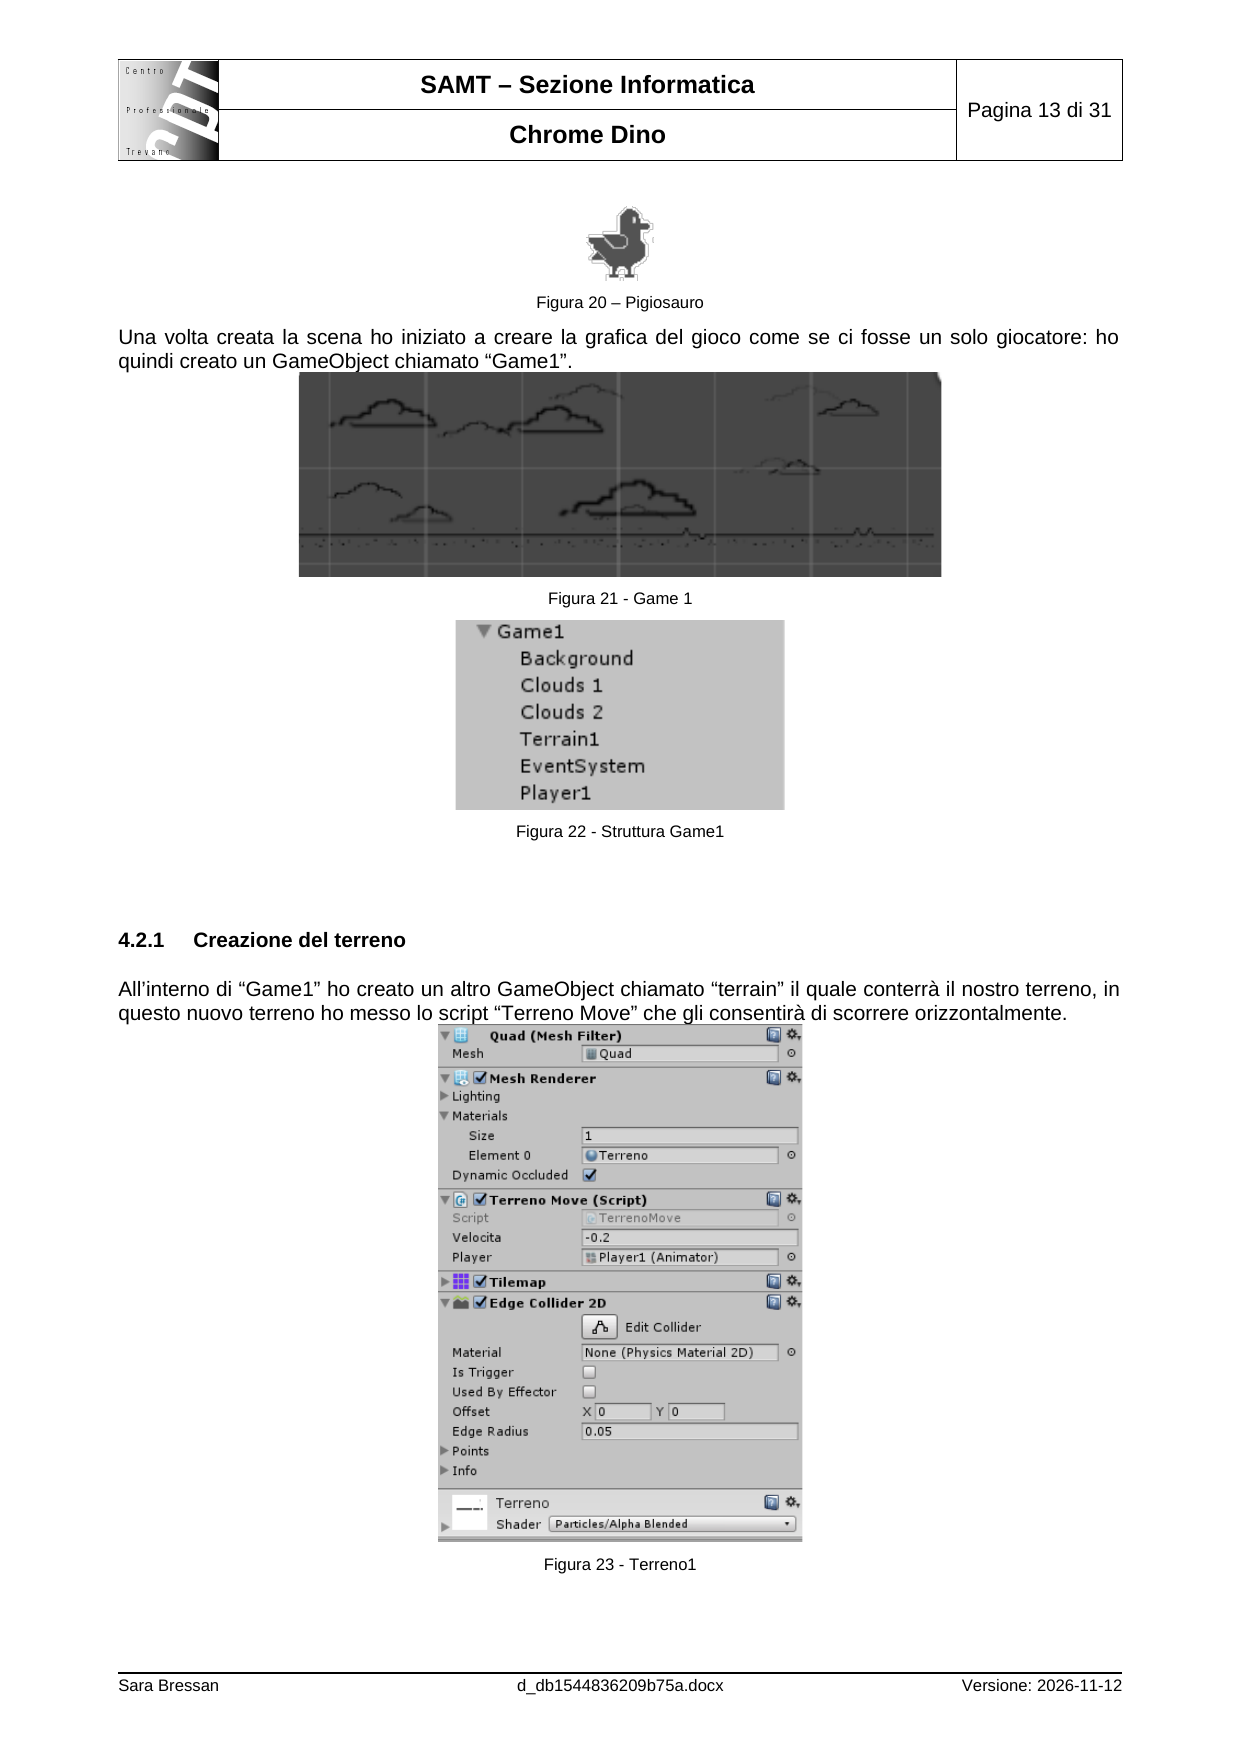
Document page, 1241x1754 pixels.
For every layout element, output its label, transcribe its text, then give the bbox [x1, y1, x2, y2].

subtitle Creazione del terreno [118, 928, 1122, 952]
text Figura 21 - Game 1 [118, 589, 1122, 608]
text Figura 20 – Pigiosauro [118, 293, 1122, 312]
picture [298, 372, 942, 577]
text Figura 23 - Terreno1 [118, 1554, 1122, 1574]
picture [455, 620, 785, 810]
text Figura 22 - Struttura Game1 [118, 822, 1122, 841]
picture [438, 1024, 803, 1542]
text Una volta creata la scena ho iniziato a creare la grafica del gioco come se ci fosse un solo giocatore: ho quindi creato un GameObject chiamato “Game1”. [118, 325, 1122, 373]
picture [586, 206, 654, 281]
text All’interno di “Game1” ho creato un altro GameObject chiamato “terrain” il quale conterrà il nostro terreno, in questo nuovo terreno ho messo lo script “Terreno Move” che gli consentirà di scorrere orizzontalmente. [118, 977, 1122, 1024]
picture [118, 60, 219, 160]
